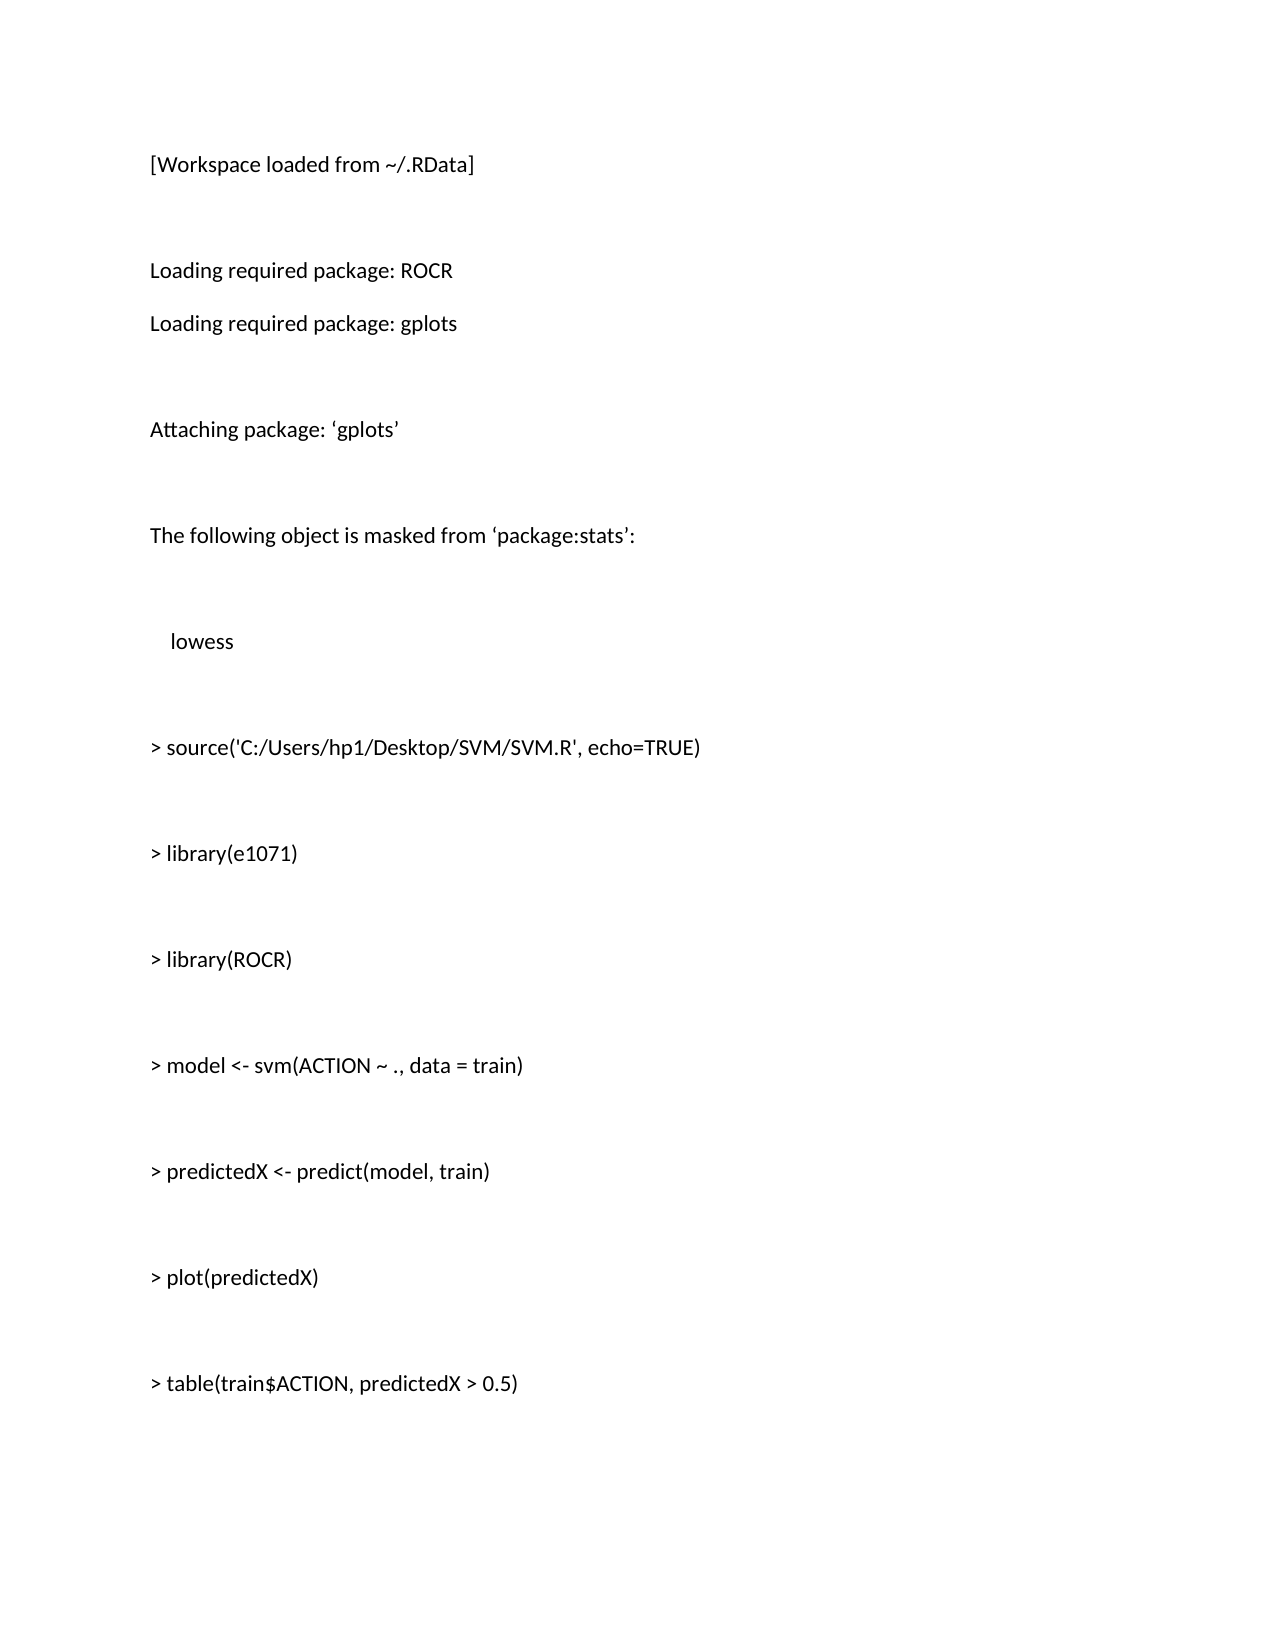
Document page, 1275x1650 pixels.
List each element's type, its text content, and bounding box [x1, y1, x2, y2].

text > model <- svm(ACTION ~ ., data = train) [150, 1051, 1125, 1079]
text Attaching package: ‘gplots’ [150, 415, 1125, 443]
text > plot(predictedX) [150, 1263, 1125, 1291]
text Loading required package: gplots [150, 309, 1125, 337]
text > library(e1071) [150, 839, 1125, 867]
text > library(ROCR) [150, 945, 1125, 973]
text The following object is masked from ‘package:stats’: [150, 521, 1125, 549]
text lowess [150, 627, 1125, 655]
text Loading required package: ROCR [150, 256, 1125, 284]
text [Workspace loaded from ~/.RData] [150, 150, 1125, 178]
text > table(train$ACTION, predictedX > 0.5) [150, 1369, 1125, 1397]
text > source('C:/Users/hp1/Desktop/SVM/SVM.R', echo=TRUE) [150, 733, 1125, 761]
text > predictedX <- predict(model, train) [150, 1157, 1125, 1185]
